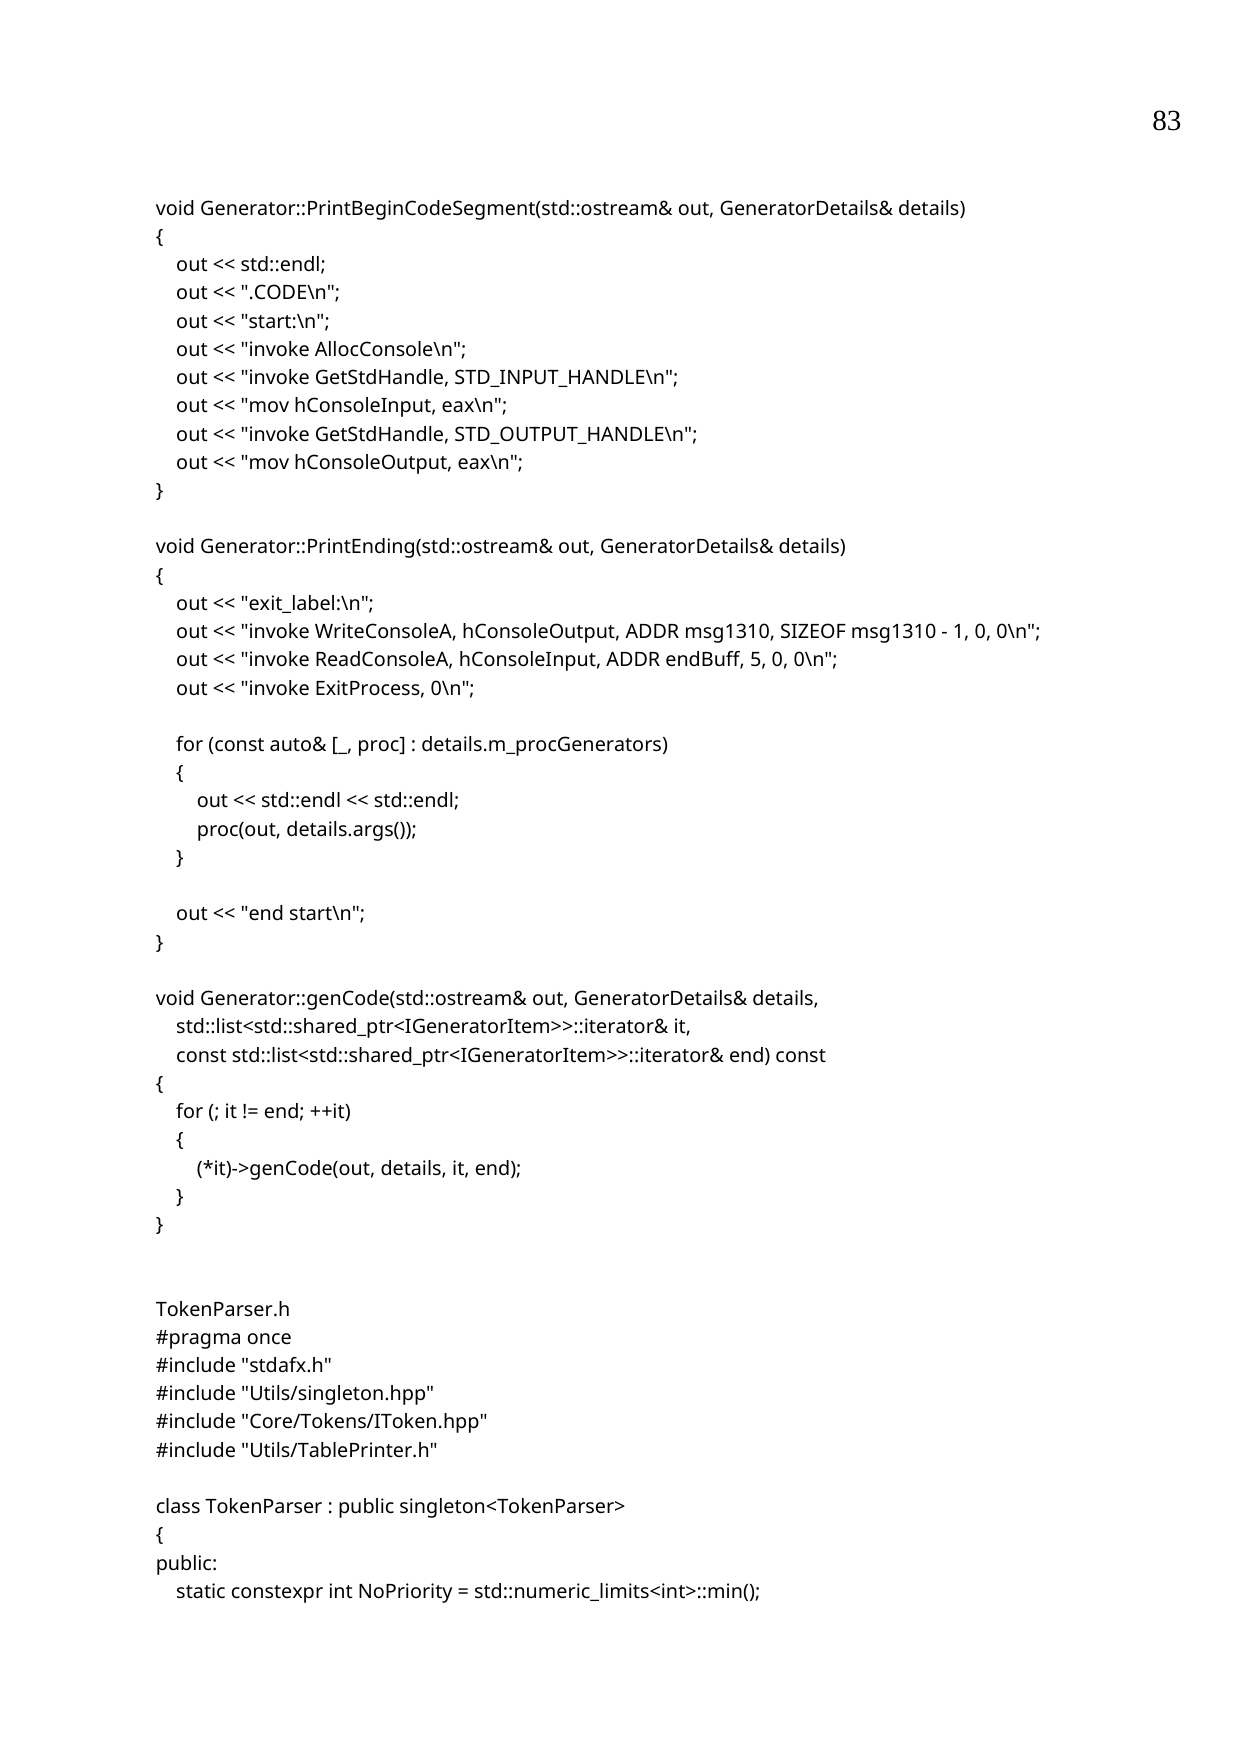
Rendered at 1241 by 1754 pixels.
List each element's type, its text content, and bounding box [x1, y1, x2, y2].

text out << ".CODE\n"; [156, 279, 1181, 306]
text proc(out, details.args()); [156, 815, 1181, 842]
text #include "Core/Tokens/IToken.hpp" [156, 1408, 1181, 1435]
text #include "Utils/singleton.hpp" [156, 1379, 1181, 1407]
text const std::list<std::shared_ptr<IGeneratorItem>>::iterator& end) const [156, 1041, 1181, 1068]
text out << "mov hConsoleOutput, eax\n"; [156, 448, 1181, 475]
text out << std::endl << std::endl; [156, 787, 1181, 814]
text { [156, 1126, 1181, 1152]
text out << "end start\n"; [156, 900, 1181, 927]
text void Generator::PrintEnding(std::ostream& out, GeneratorDetails& details) [156, 533, 1181, 560]
text out << "exit_label:\n"; [156, 589, 1181, 616]
text #pragma once [156, 1323, 1181, 1350]
text (*it)->genCode(out, details, it, end); [156, 1154, 1181, 1181]
text out << "invoke WriteConsoleA, hConsoleOutput, ADDR msg1310, SIZEOF msg1310 - 1, 0, 0\n"; [156, 617, 1181, 644]
text { [156, 222, 1181, 249]
text out << "mov hConsoleInput, eax\n"; [156, 392, 1181, 418]
text out << "invoke AllocConsole\n"; [156, 335, 1181, 362]
text #include "stdafx.h" [156, 1351, 1181, 1378]
text for (; it != end; ++it) [156, 1097, 1181, 1124]
text static constexpr int NoPriority = std::numeric_limits<int>::min(); [156, 1577, 1181, 1604]
text void Generator::genCode(std::ostream& out, GeneratorDetails& details, [156, 984, 1181, 1011]
text out << "invoke GetStdHandle, STD_OUTPUT_HANDLE\n"; [156, 420, 1181, 447]
text void Generator::PrintBeginCodeSegment(std::ostream& out, GeneratorDetails& details) [156, 194, 1181, 221]
text out << "invoke ReadConsoleA, hConsoleInput, ADDR endBuff, 5, 0, 0\n"; [156, 646, 1181, 673]
text } [156, 1182, 1181, 1209]
text TokenParser.h [156, 1295, 1181, 1322]
text { [156, 1521, 1181, 1548]
text { [156, 758, 1181, 786]
text { [156, 561, 1181, 588]
text } [156, 1210, 1181, 1237]
text } [156, 843, 1181, 870]
text out << "start:\n"; [156, 307, 1181, 334]
text { [156, 1069, 1181, 1096]
text out << std::endl; [156, 250, 1181, 277]
text public: [156, 1549, 1181, 1576]
text #include "Utils/TablePrinter.h" [156, 1436, 1181, 1463]
text out << "invoke GetStdHandle, STD_INPUT_HANDLE\n"; [156, 363, 1181, 390]
text } [156, 928, 1181, 955]
text std::list<std::shared_ptr<IGeneratorItem>>::iterator& it, [156, 1013, 1181, 1039]
text out << "invoke ExitProcess, 0\n"; [156, 674, 1181, 701]
text class TokenParser : public singleton<TokenParser> [156, 1492, 1181, 1519]
text for (const auto& [_, proc] : details.m_procGenerators) [156, 730, 1181, 757]
text } [156, 476, 1181, 503]
